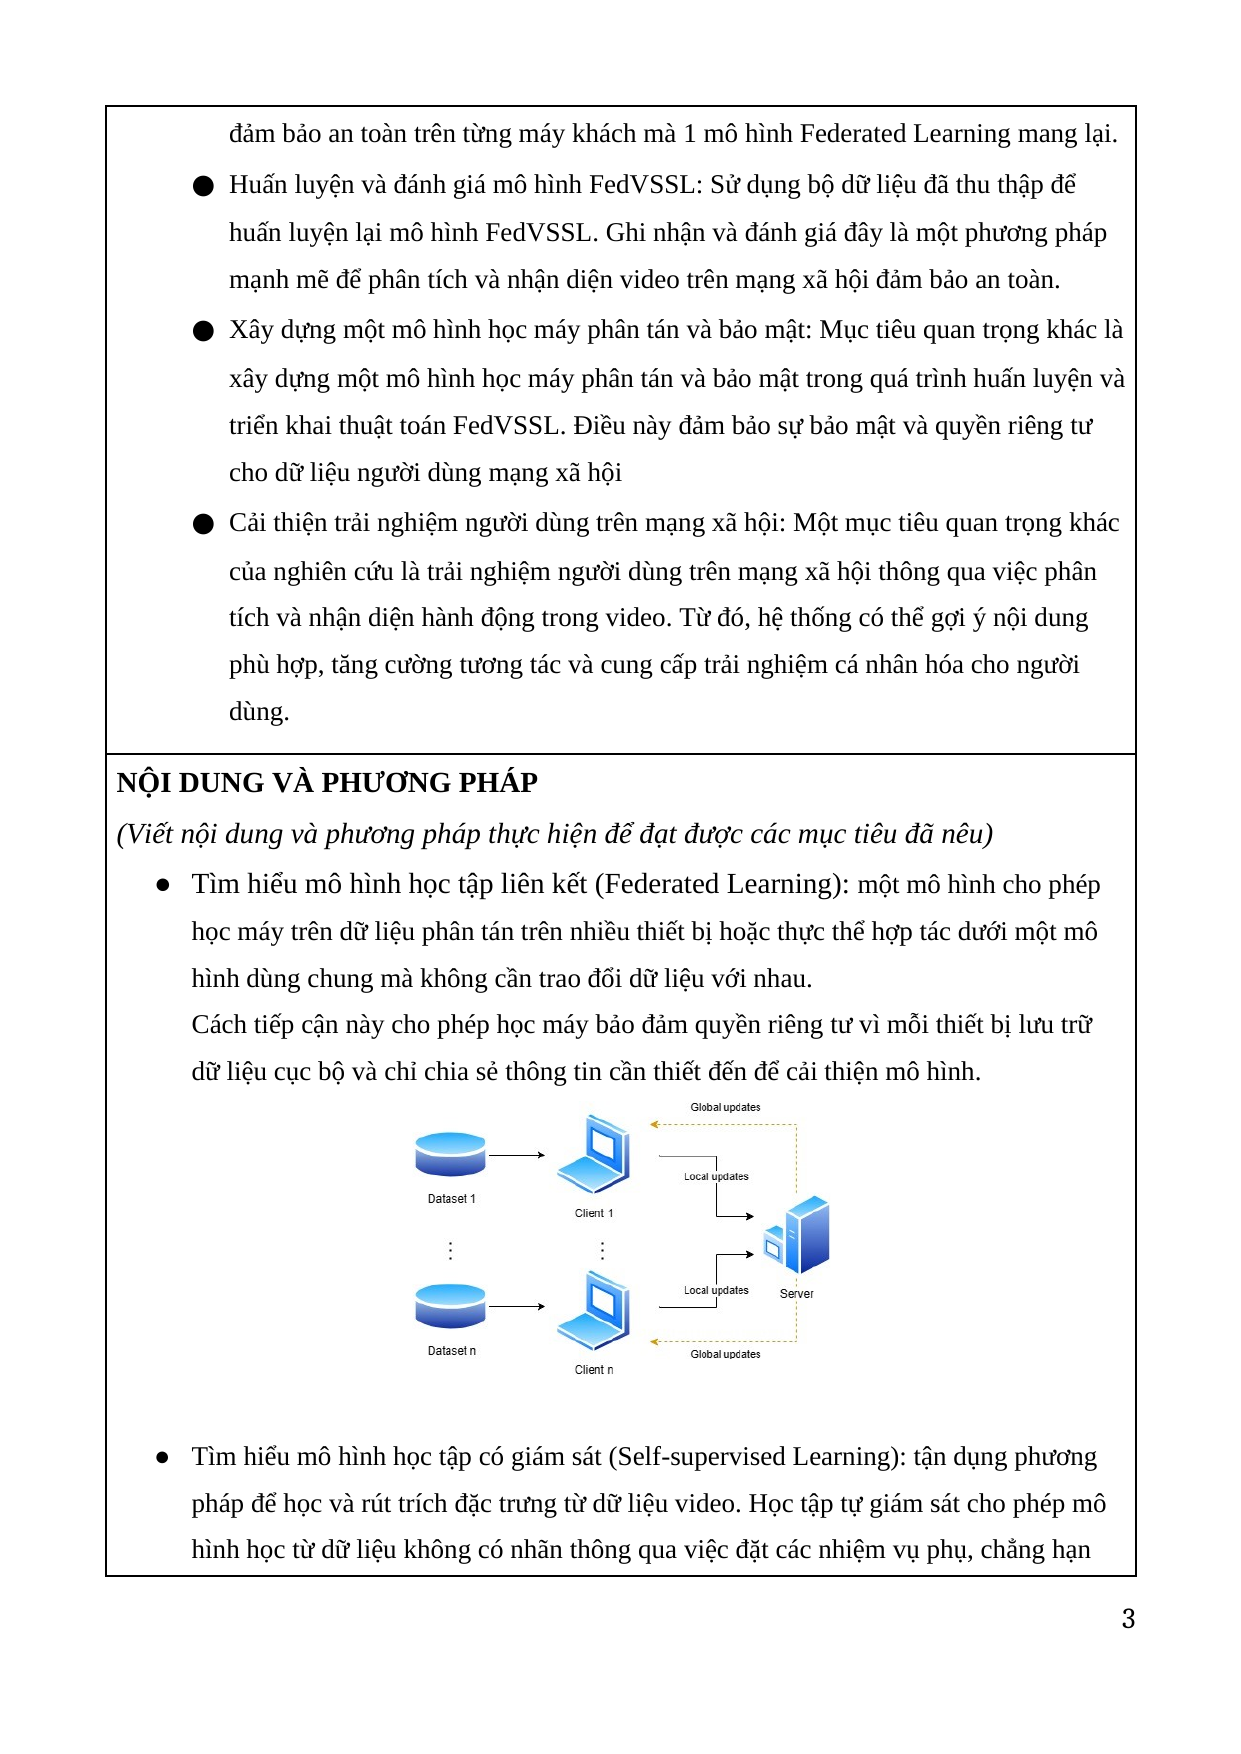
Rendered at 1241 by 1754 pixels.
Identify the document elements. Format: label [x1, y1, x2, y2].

picture [412, 1101, 830, 1377]
table_cell [107, 107, 1135, 753]
table_cell [107, 755, 1135, 1575]
